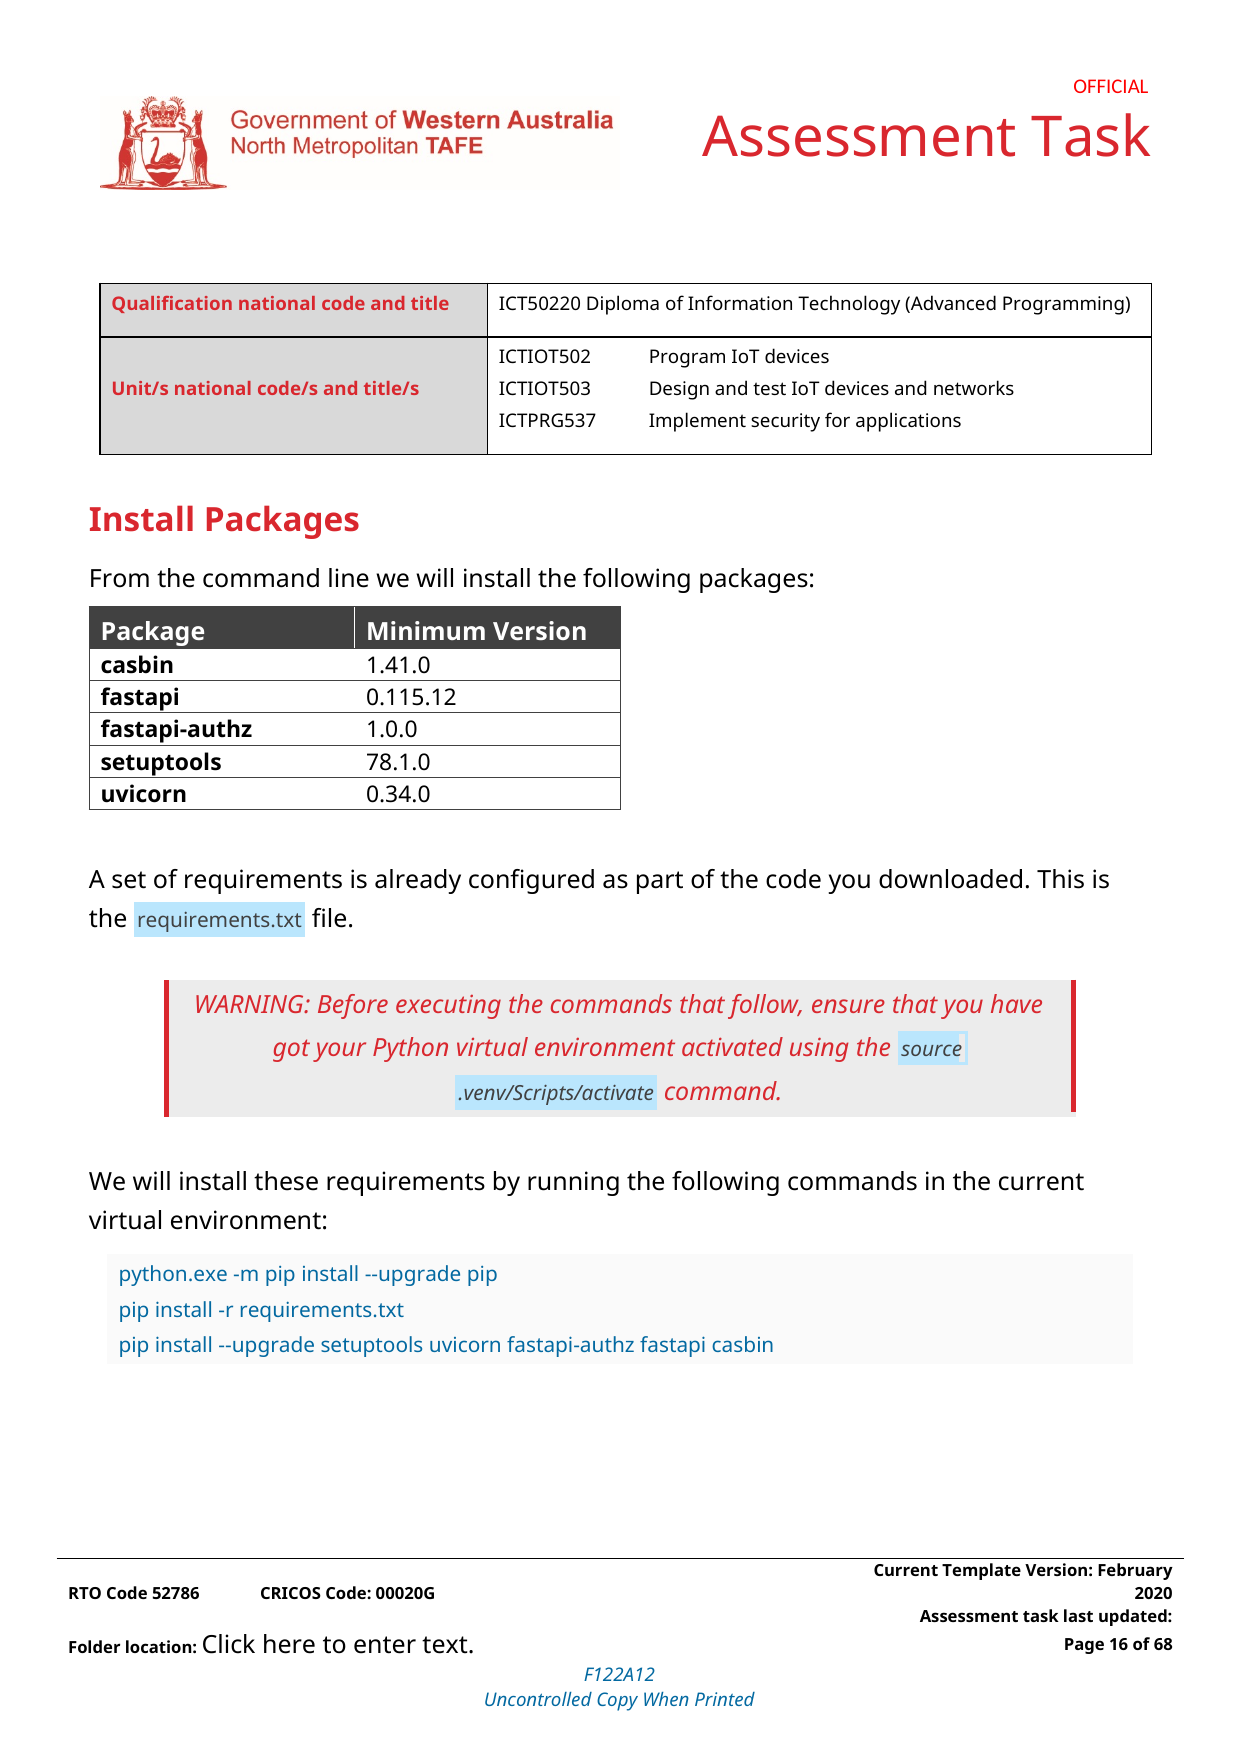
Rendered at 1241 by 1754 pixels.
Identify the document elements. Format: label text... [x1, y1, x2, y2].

table_cell casbin [90, 649, 354, 680]
table_cell 0.34.0 [355, 778, 620, 809]
text We will install these requirements by running the following commands in the current virtual environment: [89, 1163, 1152, 1236]
table_cell 1.41.0 [355, 649, 620, 680]
text pip install -r requirements.txt [110, 1289, 1130, 1323]
text pip install --upgrade setuptools uvicorn fastapi-authz fastapi casbin [110, 1325, 1130, 1361]
table_cell 1.0.0 [355, 713, 620, 744]
table_cell 0.115.12 [355, 681, 620, 712]
table_cell fastapi [90, 681, 354, 712]
table_header Package [90, 607, 354, 648]
table_header Minimum Version [355, 607, 620, 648]
table_cell 78.1.0 [355, 746, 620, 777]
picture [100, 96, 620, 190]
subtitle Install Packages [89, 496, 1152, 542]
table_cell fastapi-authz [90, 713, 354, 744]
table_cell setuptools [90, 746, 354, 777]
text A set of requirements is already configured as part of the code you downloaded. This is the requirements.txt file. [89, 862, 1152, 937]
table_cell uvicorn [90, 778, 354, 809]
text WARNING: Before executing the commands that follow, ensure that you have got your Python virtual environment activated using the source .venv/Scripts/activate command. [169, 985, 1071, 1112]
text From the command line we will install the following packages: [89, 561, 1152, 595]
text python.exe -m pip install --upgrade pip [110, 1257, 1130, 1288]
